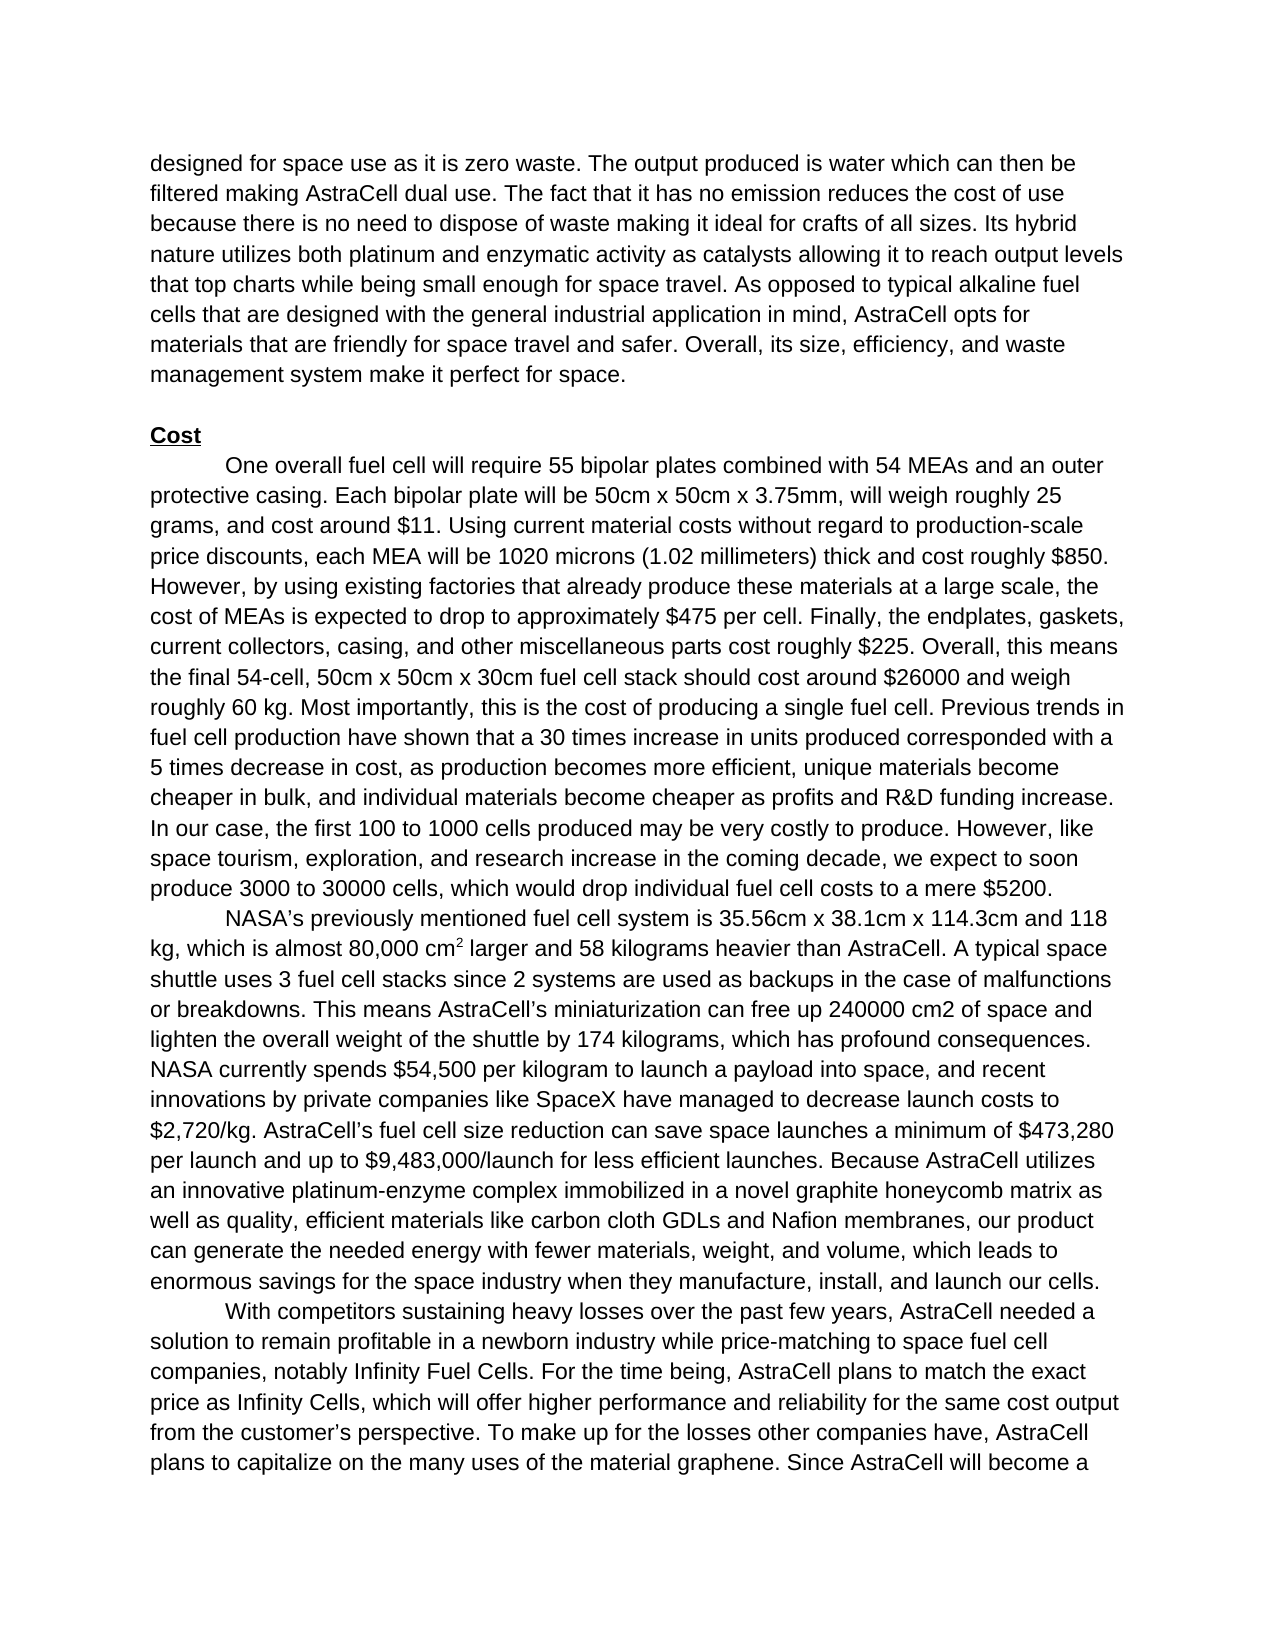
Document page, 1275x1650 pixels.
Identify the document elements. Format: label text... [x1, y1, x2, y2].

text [150, 150, 1125, 388]
text One overall fuel cell will require 55 bipolar plates combined with 54 MEAs and an outer protective casing. Each bipolar plate will be 50cm x 50cm x 3.75mm, will weigh roughly 25 grams, and cost around $11. Using current material costs without regard to production-scale price discounts, each MEA will be 1020 microns (1.02 millimeters) thick and cost roughly $850. However, by using existing factories that already produce these materials at a large scale, the cost of MEAs is expected to drop to approximately $475 per cell. Finally, the endplates, gaskets, current collectors, casing, and other miscellaneous parts cost roughly $225. Overall, this means the final 54-cell, 50cm x 50cm x 30cm fuel cell stack should cost around $26000 and weigh roughly 60 kg. Most importantly, this is the cost of producing a single fuel cell. Previous trends in fuel cell production have shown that a 30 times increase in units produced corresponded with a 5 times decrease in cost, as production becomes more efficient, unique materials become cheaper in bulk, and individual materials become cheaper as profits and R&D funding increase. In our case, the first 100 to 1000 cells produced may be very costly to produce. However, like space tourism, exploration, and research increase in the coming decade, we expect to soon produce 3000 to 30000 cells, which would drop individual fuel cell costs to a mere $5200. [150, 452, 1125, 901]
text Cost [150, 422, 1125, 448]
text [150, 1298, 1125, 1475]
text NASA’s previously mentioned fuel cell system is 35.56cm x 38.1cm x 114.3cm and 118 kg, which is almost 80,000 cm2 larger and 58 kilograms heavier than AstraCell. A typical space shuttle uses 3 fuel cell stacks since 2 systems are used as backups in the case of malfunctions or breakdowns. This means AstraCell’s miniaturization can free up 240000 cm2 of space and lighten the overall weight of the shuttle by 174 kilograms, which has profound consequences. NASA currently spends $54,500 per kilogram to launch a payload into space, and recent innovations by private companies like SpaceX have managed to decrease launch costs to $2,720/kg. AstraCell’s fuel cell size reduction can save space launches a minimum of $473,280 per launch and up to $9,483,000/launch for less efficient launches. Because AstraCell utilizes an innovative platinum-enzyme complex immobilized in a novel graphite honeycomb matrix as well as quality, efficient materials like carbon cloth GDLs and Nafion membranes, our product can generate the needed energy with fewer materials, weight, and volume, which leads to enormous savings for the space industry when they manufacture, install, and launch our cells. [150, 905, 1125, 1294]
